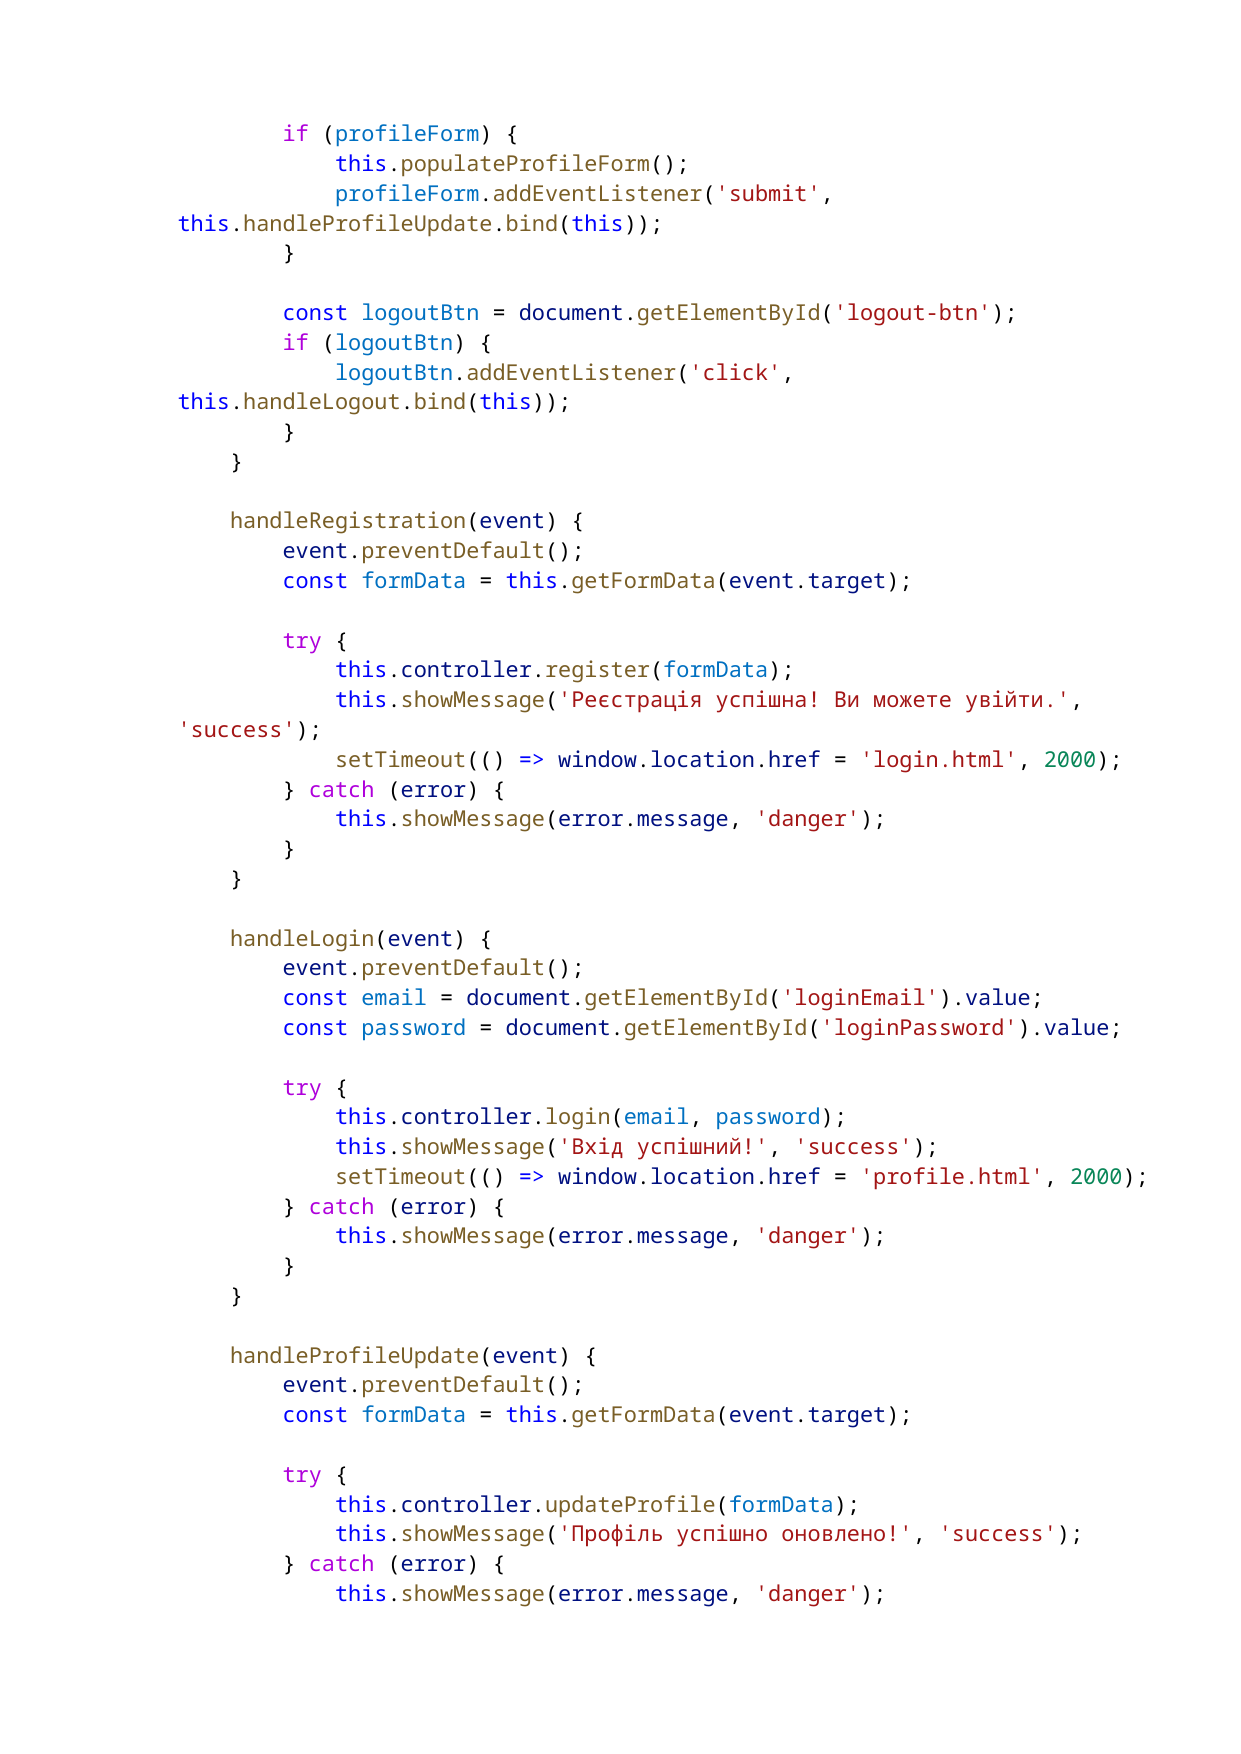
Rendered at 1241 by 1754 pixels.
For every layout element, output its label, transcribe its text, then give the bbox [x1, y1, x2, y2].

text this.showMessage(error.message, 'danger'); [177, 1220, 1152, 1250]
text this.showMessage(error.message, 'danger'); [177, 1578, 1152, 1608]
text setTimeout(() => window.location.href = 'login.html', 2000); [177, 744, 1152, 773]
text this.showMessage('Реєстрація успішна! Ви можете увійти.', 'success'); [177, 684, 1152, 744]
text this.showMessage('Вхід успішний!', 'success'); [177, 1131, 1152, 1161]
text if (profileForm) { [177, 118, 1152, 148]
text } catch (error) { [177, 773, 1152, 803]
text if (logoutBtn) { [177, 327, 1152, 356]
text try { [177, 1071, 1152, 1101]
text handleProfileUpdate(event) { [177, 1339, 1152, 1369]
text } [177, 1250, 1152, 1280]
text } [177, 863, 1152, 893]
text logoutBtn.addEventListener('click', this.handleLogout.bind(this)); [177, 356, 1152, 416]
text setTimeout(() => window.location.href = 'profile.html', 2000); [177, 1161, 1152, 1191]
text } [177, 416, 1152, 446]
text } [177, 833, 1152, 863]
text } catch (error) { [177, 1548, 1152, 1578]
text } [177, 237, 1152, 267]
text } catch (error) { [177, 1191, 1152, 1220]
text this.controller.updateProfile(formData); [177, 1488, 1152, 1518]
text try { [177, 1459, 1152, 1488]
text this.showMessage('Профіль успішно оновлено!', 'success'); [177, 1518, 1152, 1548]
text this.showMessage(error.message, 'danger'); [177, 803, 1152, 833]
text } [177, 1280, 1152, 1310]
text event.preventDefault(); [177, 1369, 1152, 1399]
text const email = document.getElementById('loginEmail').value; [177, 982, 1152, 1012]
text this.populateProfileForm(); [177, 148, 1152, 178]
text event.preventDefault(); [177, 952, 1152, 982]
text const formData = this.getFormData(event.target); [177, 565, 1152, 595]
text profileForm.addEventListener('submit', this.handleProfileUpdate.bind(this)); [177, 178, 1152, 237]
text this.controller.login(email, password); [177, 1101, 1152, 1131]
text event.preventDefault(); [177, 535, 1152, 565]
text handleRegistration(event) { [177, 505, 1152, 535]
text } [177, 446, 1152, 476]
text const logoutBtn = document.getElementById('logout-btn'); [177, 297, 1152, 327]
text const formData = this.getFormData(event.target); [177, 1399, 1152, 1429]
text this.controller.register(formData); [177, 654, 1152, 684]
text handleLogin(event) { [177, 922, 1152, 952]
text const password = document.getElementById('loginPassword').value; [177, 1012, 1152, 1042]
text try { [177, 624, 1152, 654]
